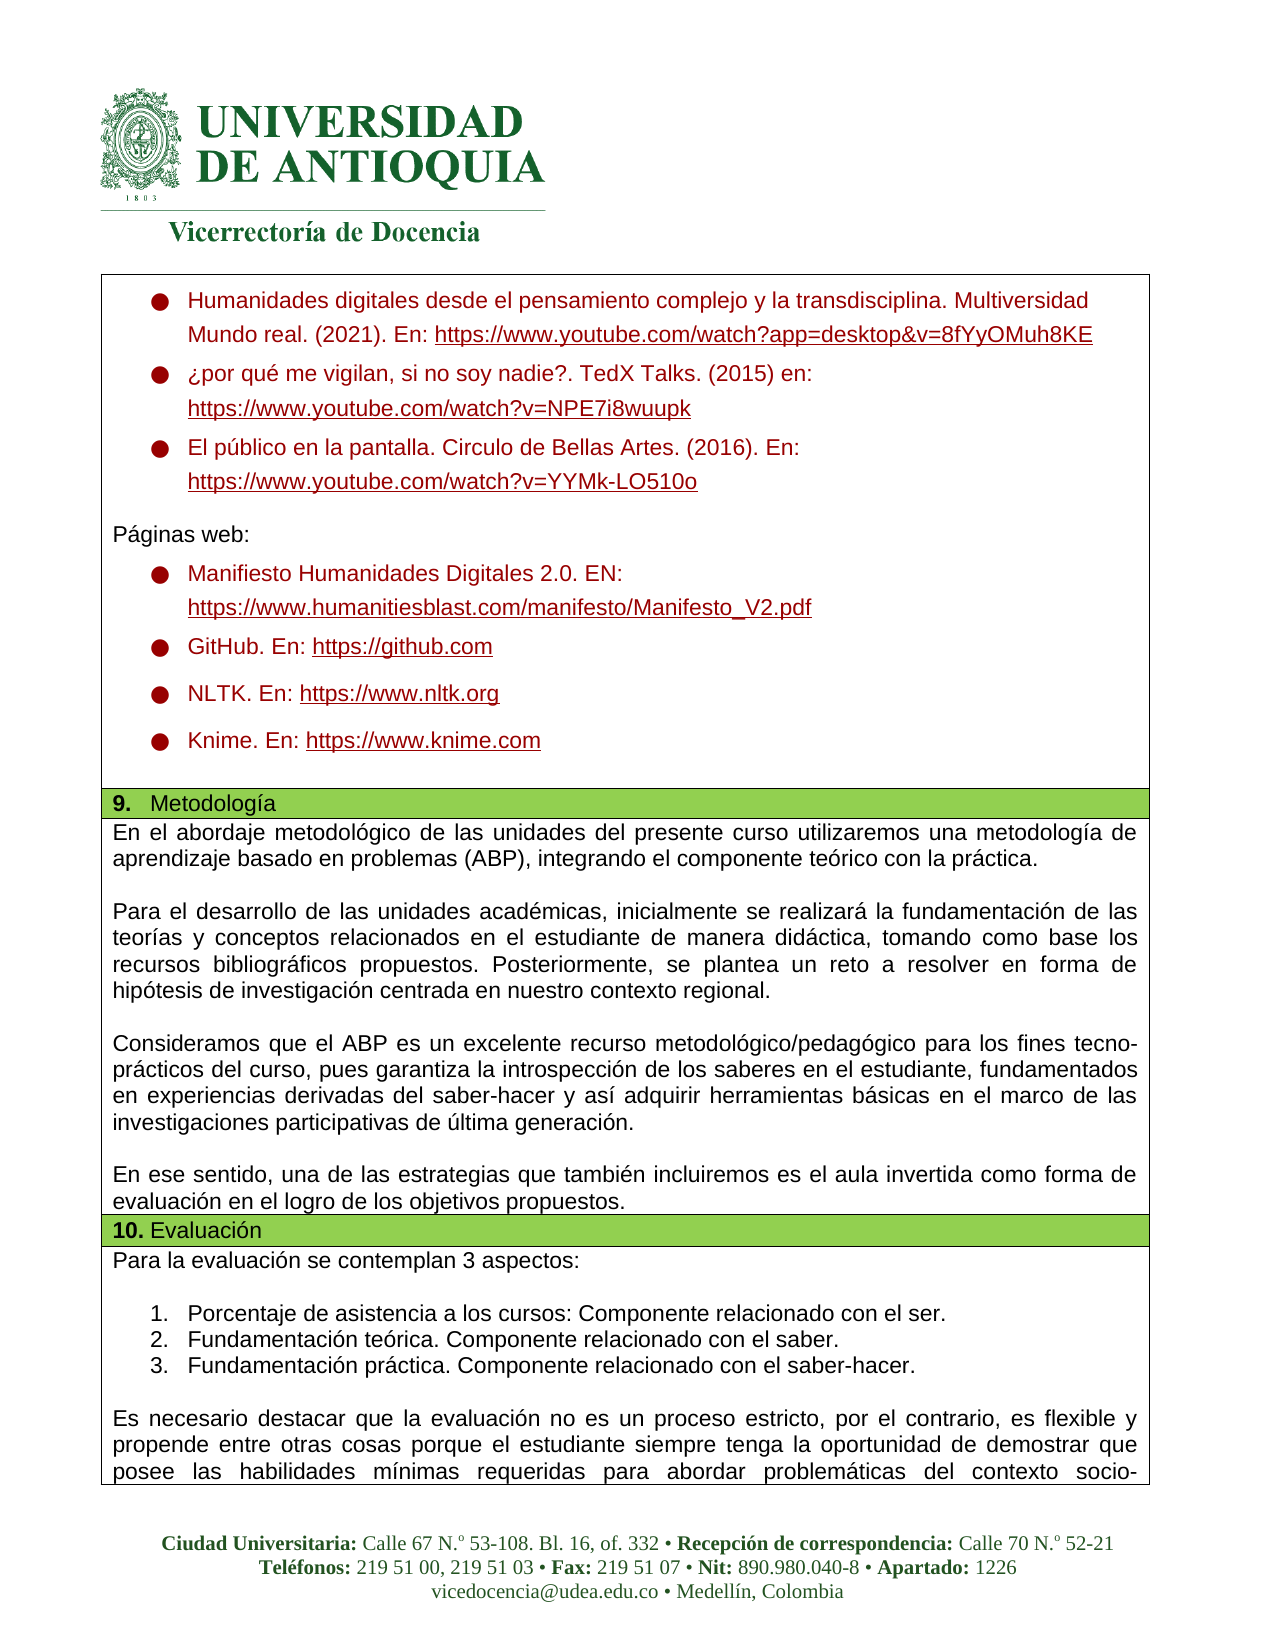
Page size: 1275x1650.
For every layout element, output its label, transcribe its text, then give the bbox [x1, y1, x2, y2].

table_cell Metodología [102, 789, 1149, 818]
table_cell Evaluación [102, 1215, 1149, 1246]
picture [100, 88, 546, 250]
table_cell En el abordaje metodológico de las unidades del presente curso utilizaremos una metodología de aprendizaje basado en problemas (ABP), integrando el componente teórico con la práctica. Para el desarrollo de las unidades académicas, inicialmente se realizará la fundamentación de las teorías y conceptos relacionados en el estudiante de manera didáctica, tomando como base los recursos bibliográficos propuestos. Posteriormente, se plantea un reto a resolver en forma de hipótesis de investigación centrada en nuestro contexto regional. Consideramos que el ABP es un excelente recurso metodológico/pedagógico para los fines tecno-prácticos del curso, pues garantiza la introspección de los saberes en el estudiante, fundamentados en experiencias derivadas del saber-hacer y así adquirir herramientas básicas en el marco de las investigaciones participativas de última generación. En ese sentido, una de las estrategias que también incluiremos es el aula invertida como forma de evaluación en el logro de los objetivos propuestos. [102, 819, 1149, 1214]
